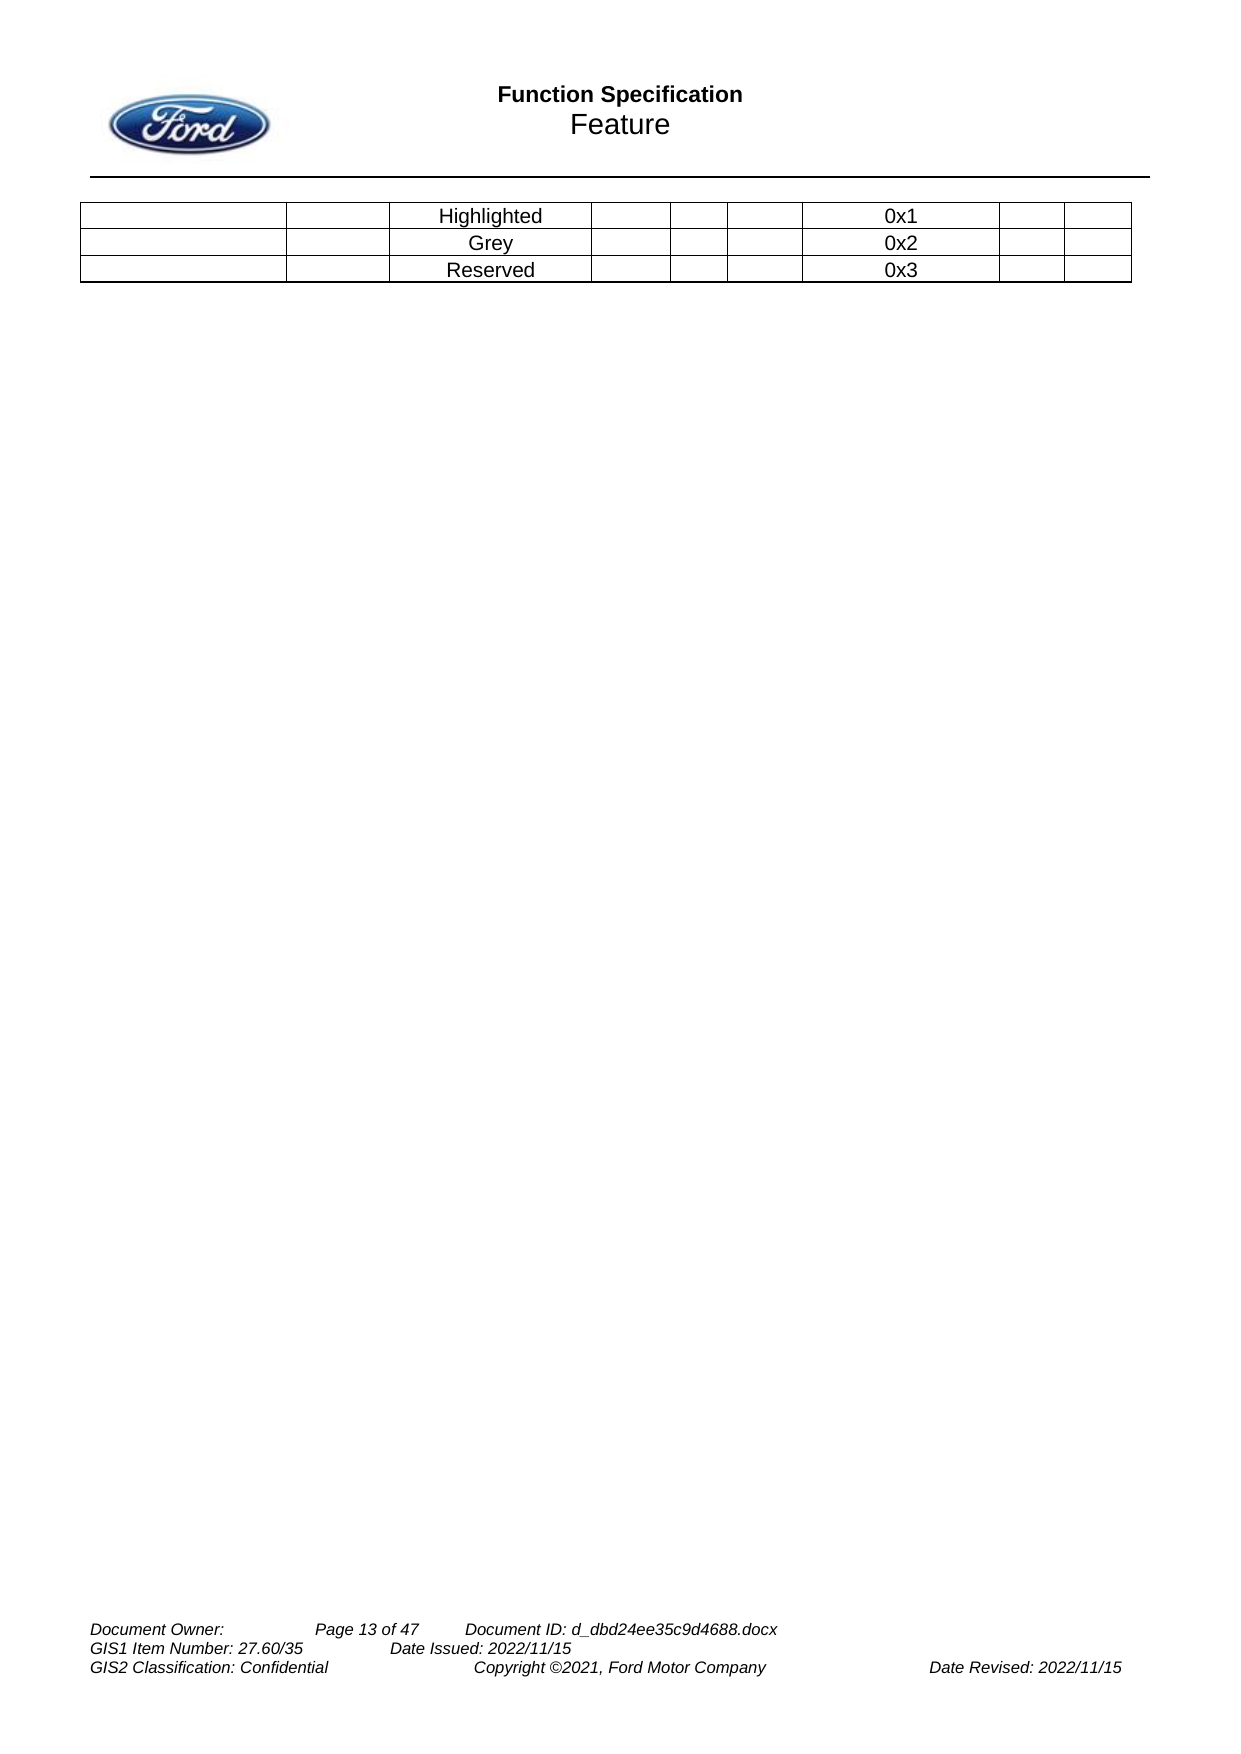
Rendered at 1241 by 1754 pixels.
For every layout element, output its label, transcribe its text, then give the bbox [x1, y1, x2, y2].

picture [89, 75, 290, 175]
table_cell [592, 203, 670, 228]
table_cell [728, 203, 802, 228]
table_cell [671, 229, 727, 255]
table_cell [1000, 203, 1064, 228]
table_cell [287, 203, 389, 228]
table_cell 0x3 [803, 256, 999, 281]
table_cell [728, 256, 802, 281]
table_cell 0x2 [803, 229, 999, 255]
table_cell [671, 256, 727, 281]
table_cell [1000, 229, 1064, 255]
table_cell [81, 256, 286, 281]
table_cell Highlighted [390, 203, 591, 228]
table_cell [81, 229, 286, 255]
table_cell [81, 203, 286, 228]
table_cell [1065, 256, 1131, 281]
table_cell [671, 203, 727, 228]
table_cell [1065, 203, 1131, 228]
table_cell [728, 229, 802, 255]
table_cell [592, 229, 670, 255]
table_cell [287, 229, 389, 255]
table_cell 0x1 [803, 203, 999, 228]
table_cell Reserved [390, 256, 591, 281]
table_cell [1065, 229, 1131, 255]
table_cell Grey [390, 229, 591, 255]
table_cell [1000, 256, 1064, 281]
table_cell [592, 256, 670, 281]
table_cell [287, 256, 389, 281]
